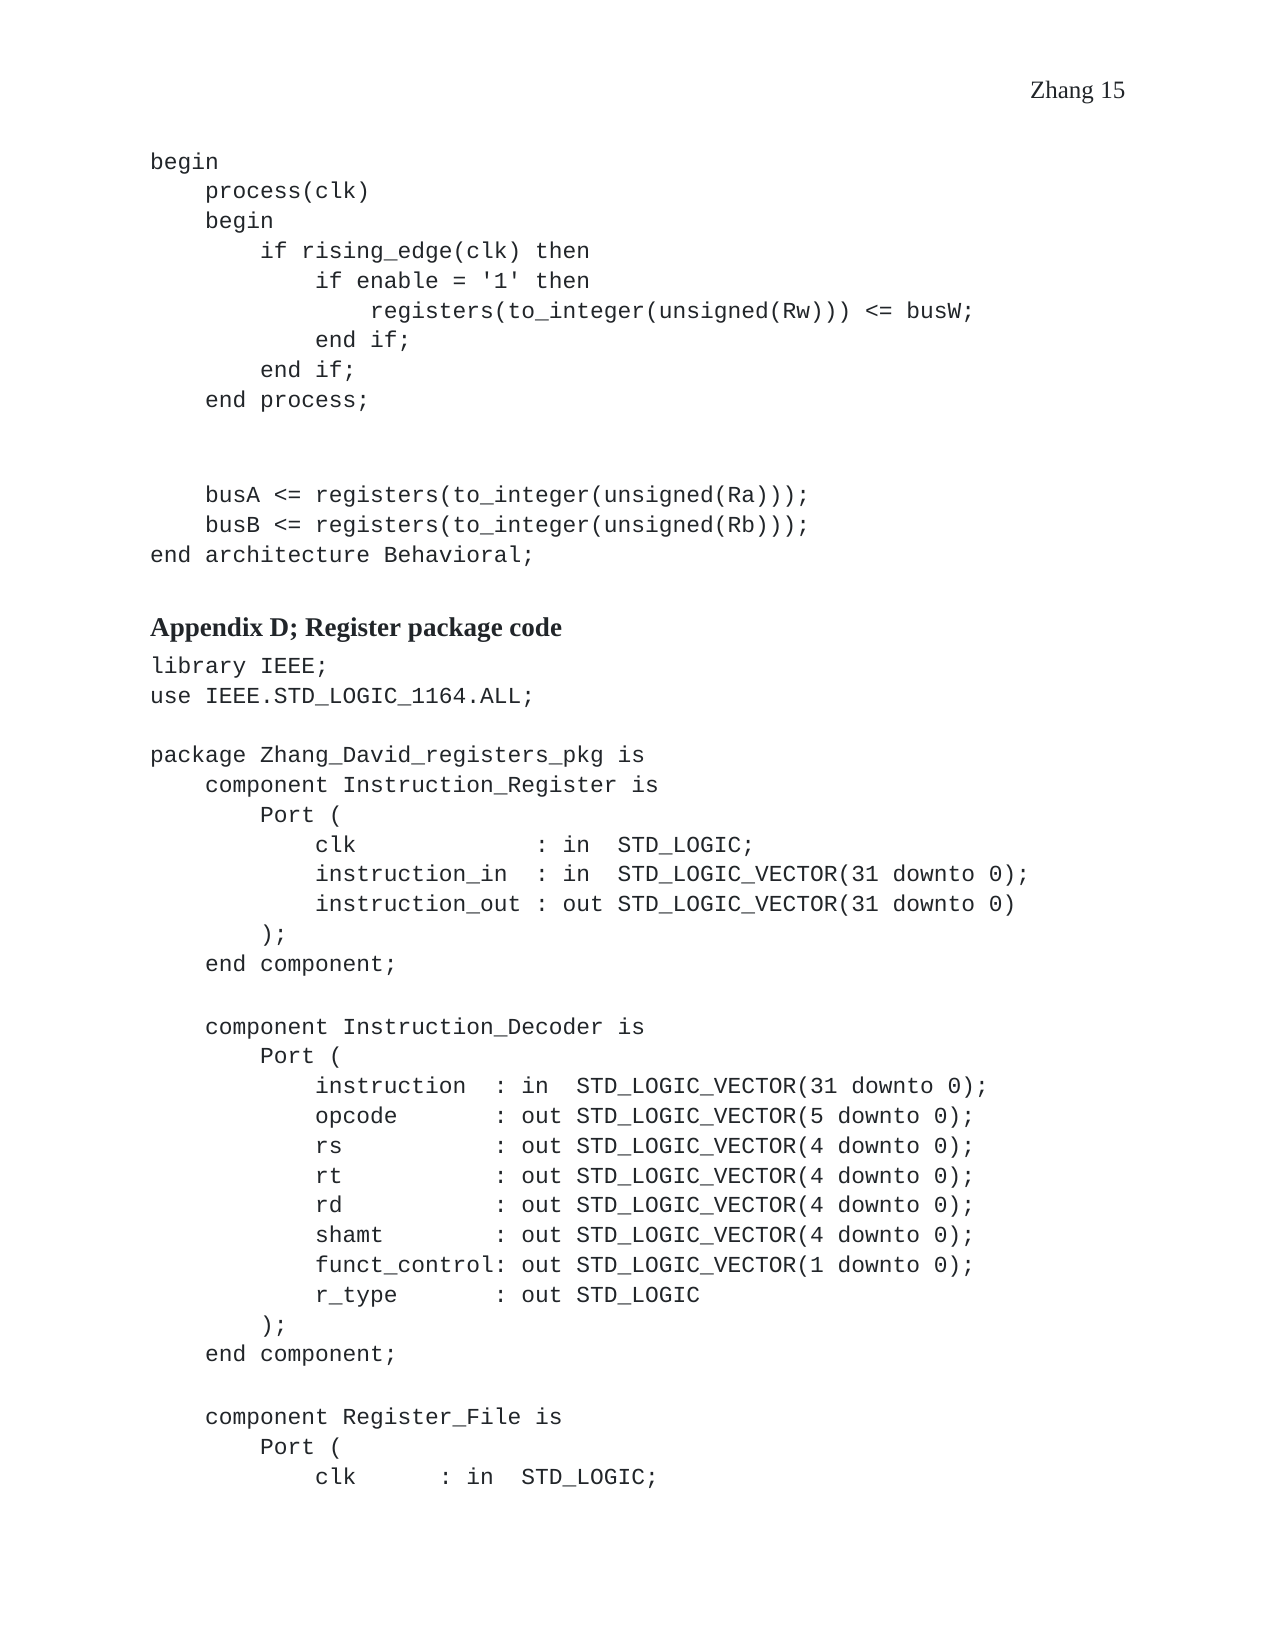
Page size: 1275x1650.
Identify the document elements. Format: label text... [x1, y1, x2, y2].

subtitle Appendix D; Register package code [150, 611, 1125, 642]
text end if; [150, 358, 1125, 384]
text clk : in STD_LOGIC; [150, 833, 1125, 859]
text package Zhang_David_registers_pkg is [150, 744, 1125, 769]
text instruction : in STD_LOGIC_VECTOR(31 downto 0); [150, 1074, 1125, 1101]
text begin [150, 150, 1125, 176]
text ); [150, 922, 1125, 948]
text opcode : out STD_LOGIC_VECTOR(5 downto 0); [150, 1104, 1125, 1130]
text process(clk) [150, 180, 1125, 206]
text end architecture Behavioral; [150, 543, 1125, 569]
text busA <= registers(to_integer(unsigned(Ra))); [150, 484, 1125, 510]
text component Register_File is [150, 1406, 1125, 1431]
text rd : out STD_LOGIC_VECTOR(4 downto 0); [150, 1194, 1125, 1220]
text rt : out STD_LOGIC_VECTOR(4 downto 0); [150, 1164, 1125, 1190]
text funct_control: out STD_LOGIC_VECTOR(1 downto 0); [150, 1253, 1125, 1279]
text end component; [150, 1343, 1125, 1369]
text end process; [150, 388, 1125, 414]
text library IEEE; [150, 654, 1125, 680]
text clk : in STD_LOGIC; [150, 1465, 1125, 1491]
text end component; [150, 952, 1125, 978]
text r_type : out STD_LOGIC [150, 1283, 1125, 1309]
text Port ( [150, 1045, 1125, 1071]
text Port ( [150, 803, 1125, 829]
text end if; [150, 329, 1125, 355]
text begin [150, 209, 1125, 236]
text Port ( [150, 1435, 1125, 1461]
text shamt : out STD_LOGIC_VECTOR(4 downto 0); [150, 1223, 1125, 1249]
text instruction_in : in STD_LOGIC_VECTOR(31 downto 0); [150, 863, 1125, 889]
text if enable = '1' then [150, 269, 1125, 295]
text ); [150, 1313, 1125, 1339]
text rs : out STD_LOGIC_VECTOR(4 downto 0); [150, 1134, 1125, 1160]
text if rising_edge(clk) then [150, 239, 1125, 265]
text registers(to_integer(unsigned(Rw))) <= busW; [150, 299, 1125, 325]
text component Instruction_Register is [150, 773, 1125, 799]
text busB <= registers(to_integer(unsigned(Rb))); [150, 513, 1125, 539]
text use IEEE.STD_LOGIC_1164.ALL; [150, 684, 1125, 710]
text instruction_out : out STD_LOGIC_VECTOR(31 downto 0) [150, 893, 1125, 918]
text component Instruction_Decoder is [150, 1015, 1125, 1041]
